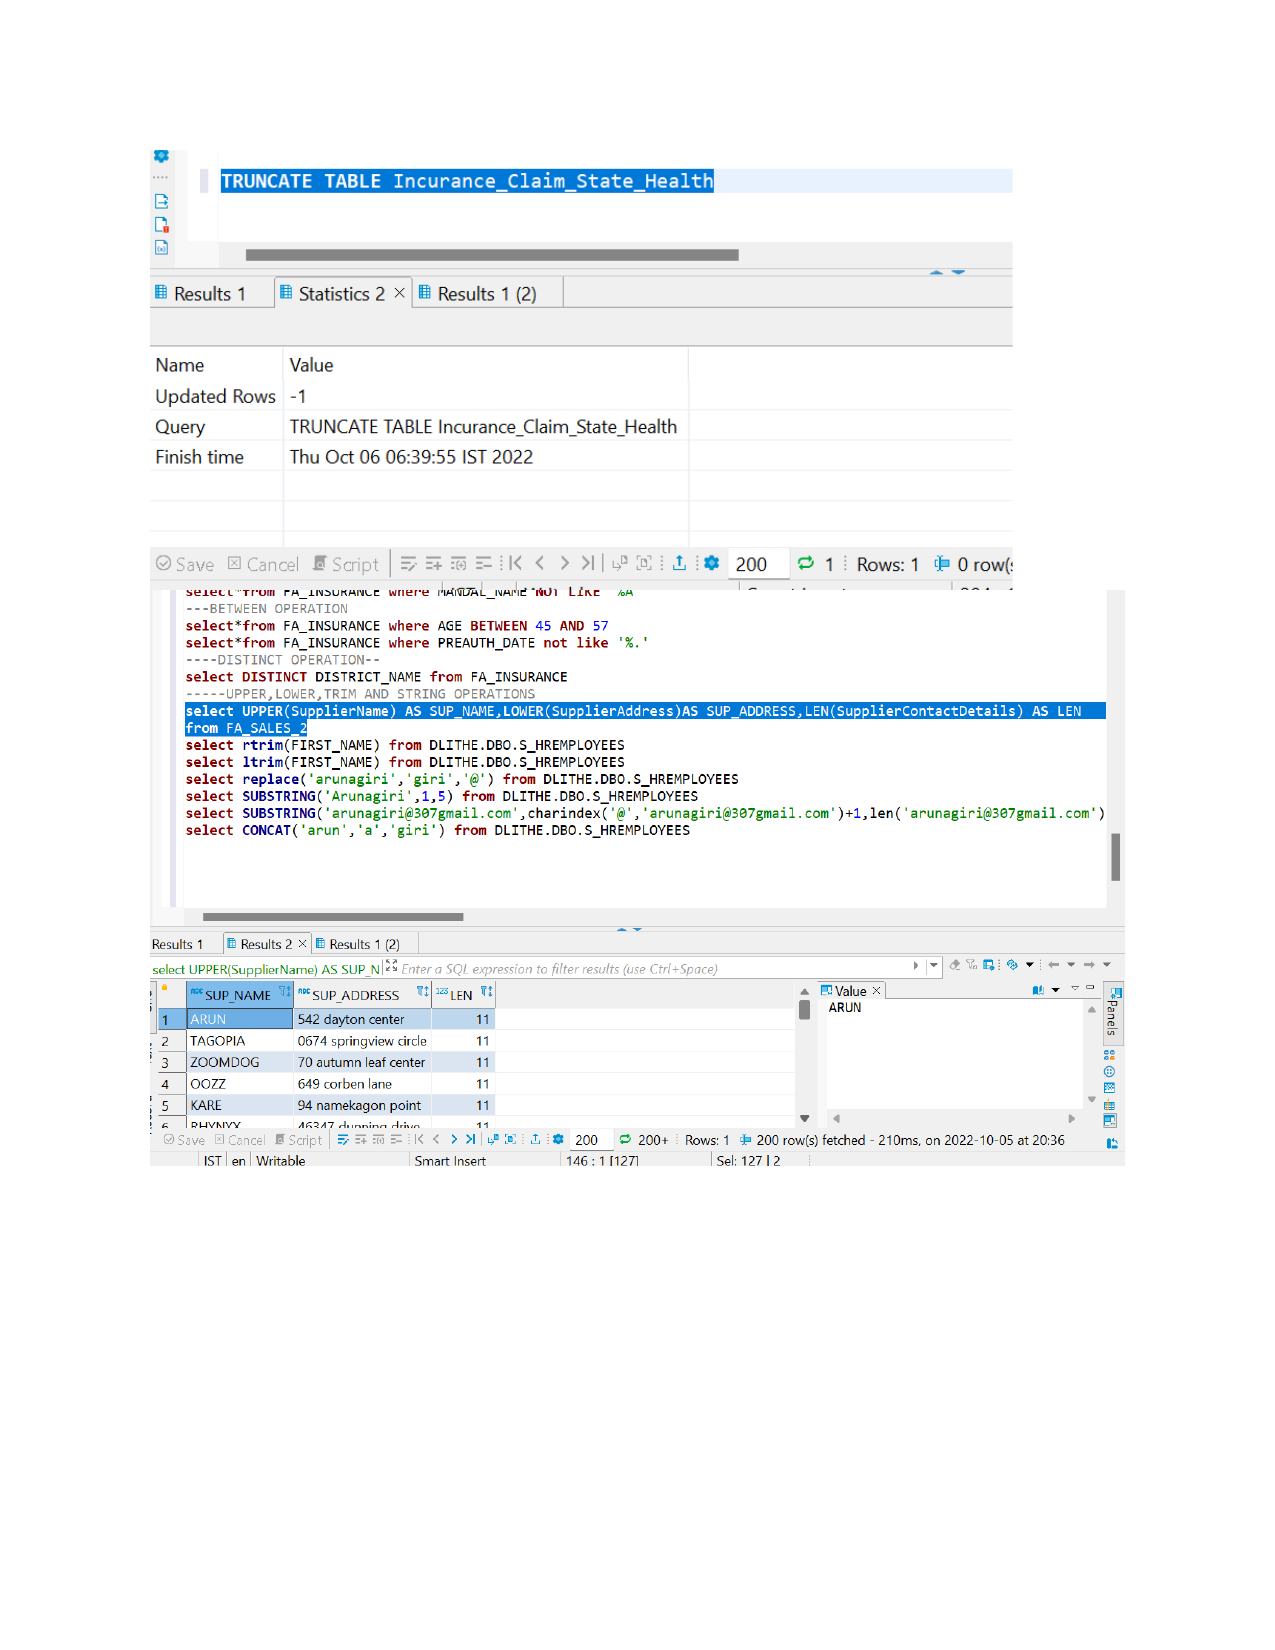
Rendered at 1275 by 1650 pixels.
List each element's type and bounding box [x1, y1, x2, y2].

picture [150, 150, 1125, 1166]
